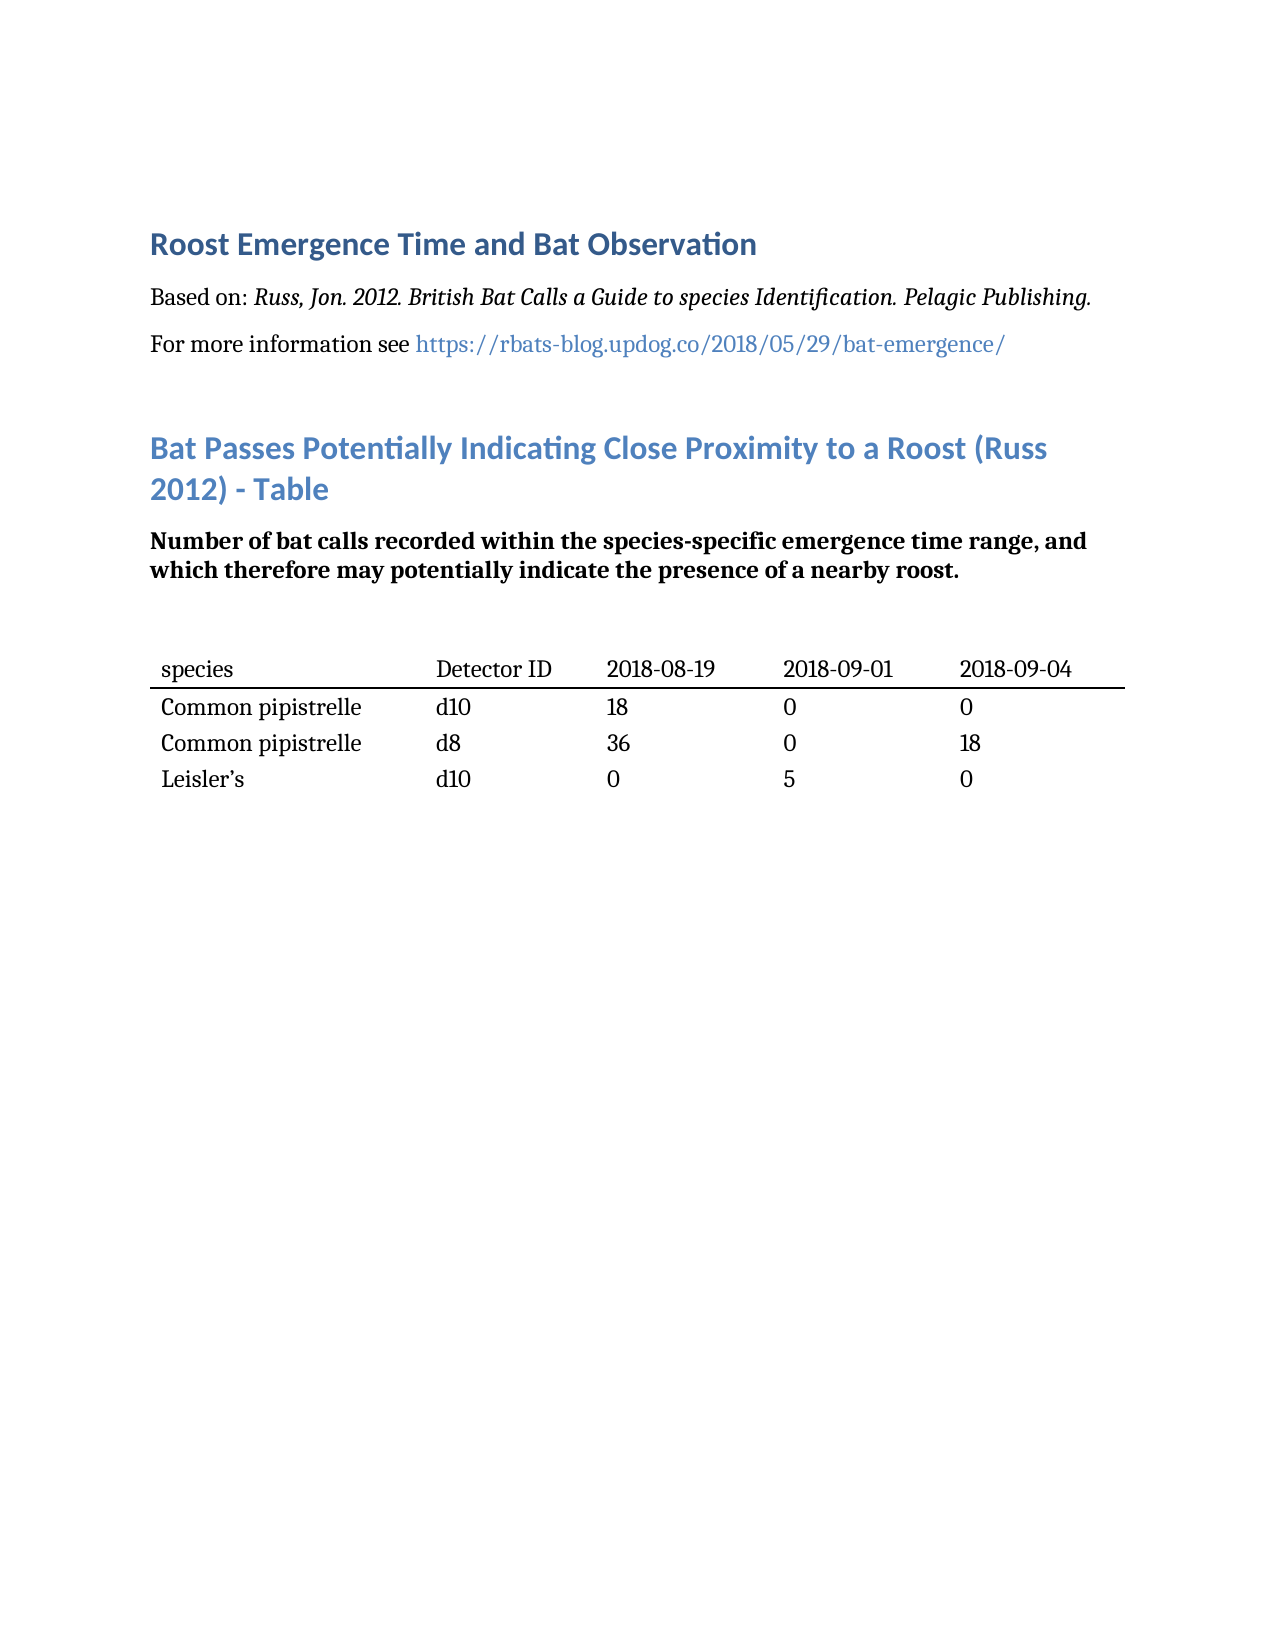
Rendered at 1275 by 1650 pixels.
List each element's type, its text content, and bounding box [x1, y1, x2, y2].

table_cell 0 [772, 725, 948, 761]
table_cell d10 [425, 689, 596, 725]
table_header species [150, 651, 424, 687]
subtitle Roost Emergence Time and Bat Observation [150, 223, 1125, 264]
table_cell 36 [596, 725, 772, 761]
table_cell 0 [772, 689, 948, 725]
table_cell 18 [949, 725, 1125, 761]
text Based on: Russ, Jon. 2012. British Bat Calls a Guide to species Identification. Pelagic Publishing. [150, 282, 1125, 311]
table_header 2018-09-04 [949, 651, 1125, 687]
table_cell 0 [949, 689, 1125, 725]
table_cell d10 [425, 761, 596, 797]
text Number of bat calls recorded within the species-specific emergence time range, and which therefore may potentially indicate the presence of a nearby roost. [150, 527, 1125, 585]
table_cell Common pipistrelle [150, 725, 424, 761]
subtitle Bat Passes Potentially Indicating Close Proximity to a Roost (Russ 2012) - Table [150, 427, 1125, 508]
table_header 2018-08-19 [596, 651, 772, 687]
table_cell d8 [425, 725, 596, 761]
text For more information see https://rbats-blog.updog.co/2018/05/29/bat-emergence/ [150, 330, 1125, 359]
table_cell 18 [596, 689, 772, 725]
table_cell 0 [949, 761, 1125, 797]
table_header 2018-09-01 [772, 651, 948, 687]
table_cell 0 [596, 761, 772, 797]
table_header Detector ID [425, 651, 596, 687]
table_cell 5 [772, 761, 948, 797]
table_cell Common pipistrelle [150, 689, 424, 725]
table_cell Leisler’s [150, 761, 424, 797]
